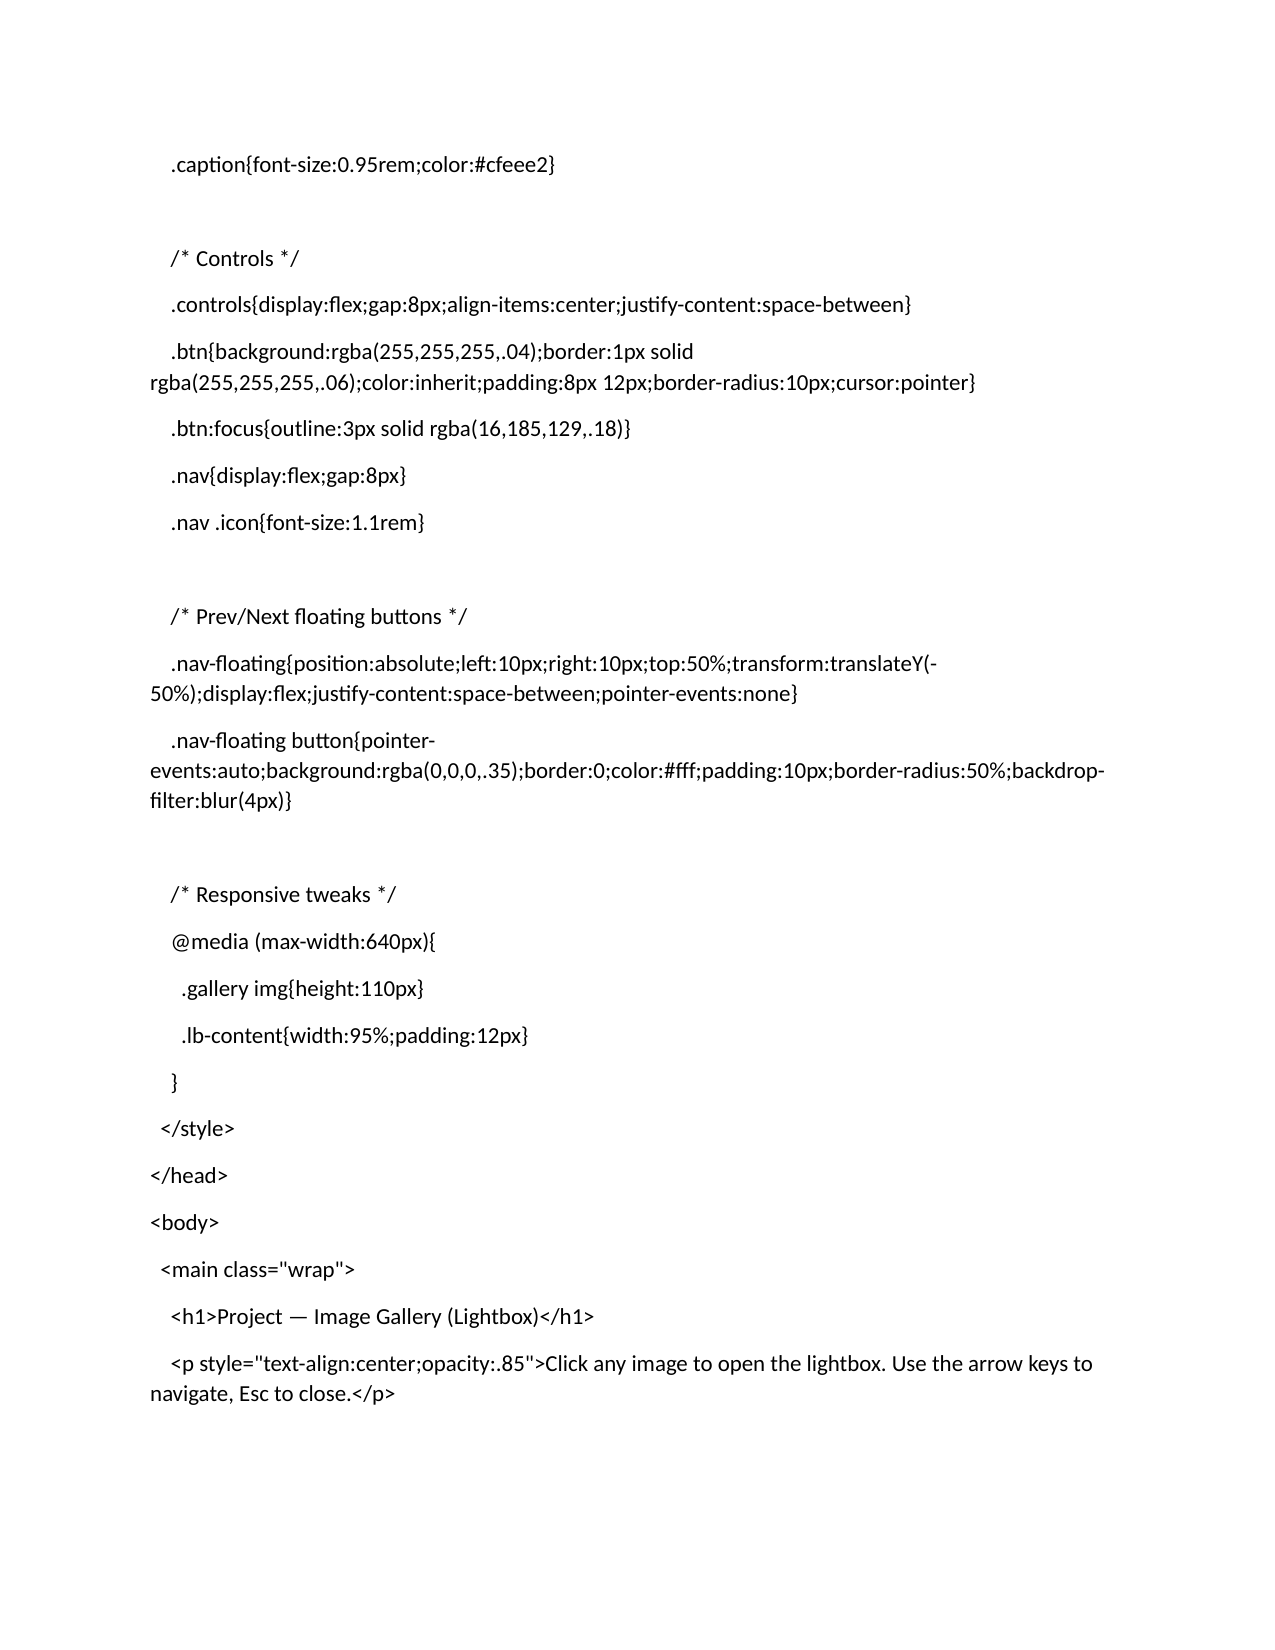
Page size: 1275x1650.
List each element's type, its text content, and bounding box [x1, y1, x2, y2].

text .lb-content{width:95%;padding:12px} [150, 1021, 1125, 1049]
text </head> [150, 1161, 1125, 1189]
text /* Responsive tweaks */ [150, 880, 1125, 908]
text } [150, 1068, 1125, 1096]
text /* Controls */ [150, 244, 1125, 272]
text .btn{background:rgba(255,255,255,.04);border:1px solid rgba(255,255,255,.06);color:inherit;padding:8px 12px;border-radius:10px;cursor:pointer} [150, 337, 1125, 396]
text <h1>Project — Image Gallery (Lightbox)</h1> [150, 1302, 1125, 1330]
text @media (max-width:640px){ [150, 927, 1125, 955]
text </style> [150, 1114, 1125, 1143]
text .controls{display:flex;gap:8px;align-items:center;justify-content:space-between} [150, 291, 1125, 319]
text .caption{font-size:0.95rem;color:#cfeee2} [150, 150, 1125, 178]
text .nav-floating{position:absolute;left:10px;right:10px;top:50%;transform:translateY(-50%);display:flex;justify-content:space-between;pointer-events:none} [150, 649, 1125, 707]
text /* Prev/Next floating buttons */ [150, 602, 1125, 630]
text .btn:focus{outline:3px solid rgba(16,185,129,.18)} [150, 414, 1125, 443]
text <body> [150, 1208, 1125, 1236]
text <p style="text-align:center;opacity:.85">Click any image to open the lightbox. Use the arrow keys to navigate, Esc to close.</p> [150, 1349, 1125, 1407]
text .nav-floating button{pointer-events:auto;background:rgba(0,0,0,.35);border:0;color:#fff;padding:10px;border-radius:50%;backdrop-filter:blur(4px)} [150, 726, 1125, 814]
text .gallery img{height:110px} [150, 974, 1125, 1002]
text .nav{display:flex;gap:8px} [150, 461, 1125, 489]
text <main class="wrap"> [150, 1255, 1125, 1283]
text .nav .icon{font-size:1.1rem} [150, 508, 1125, 536]
